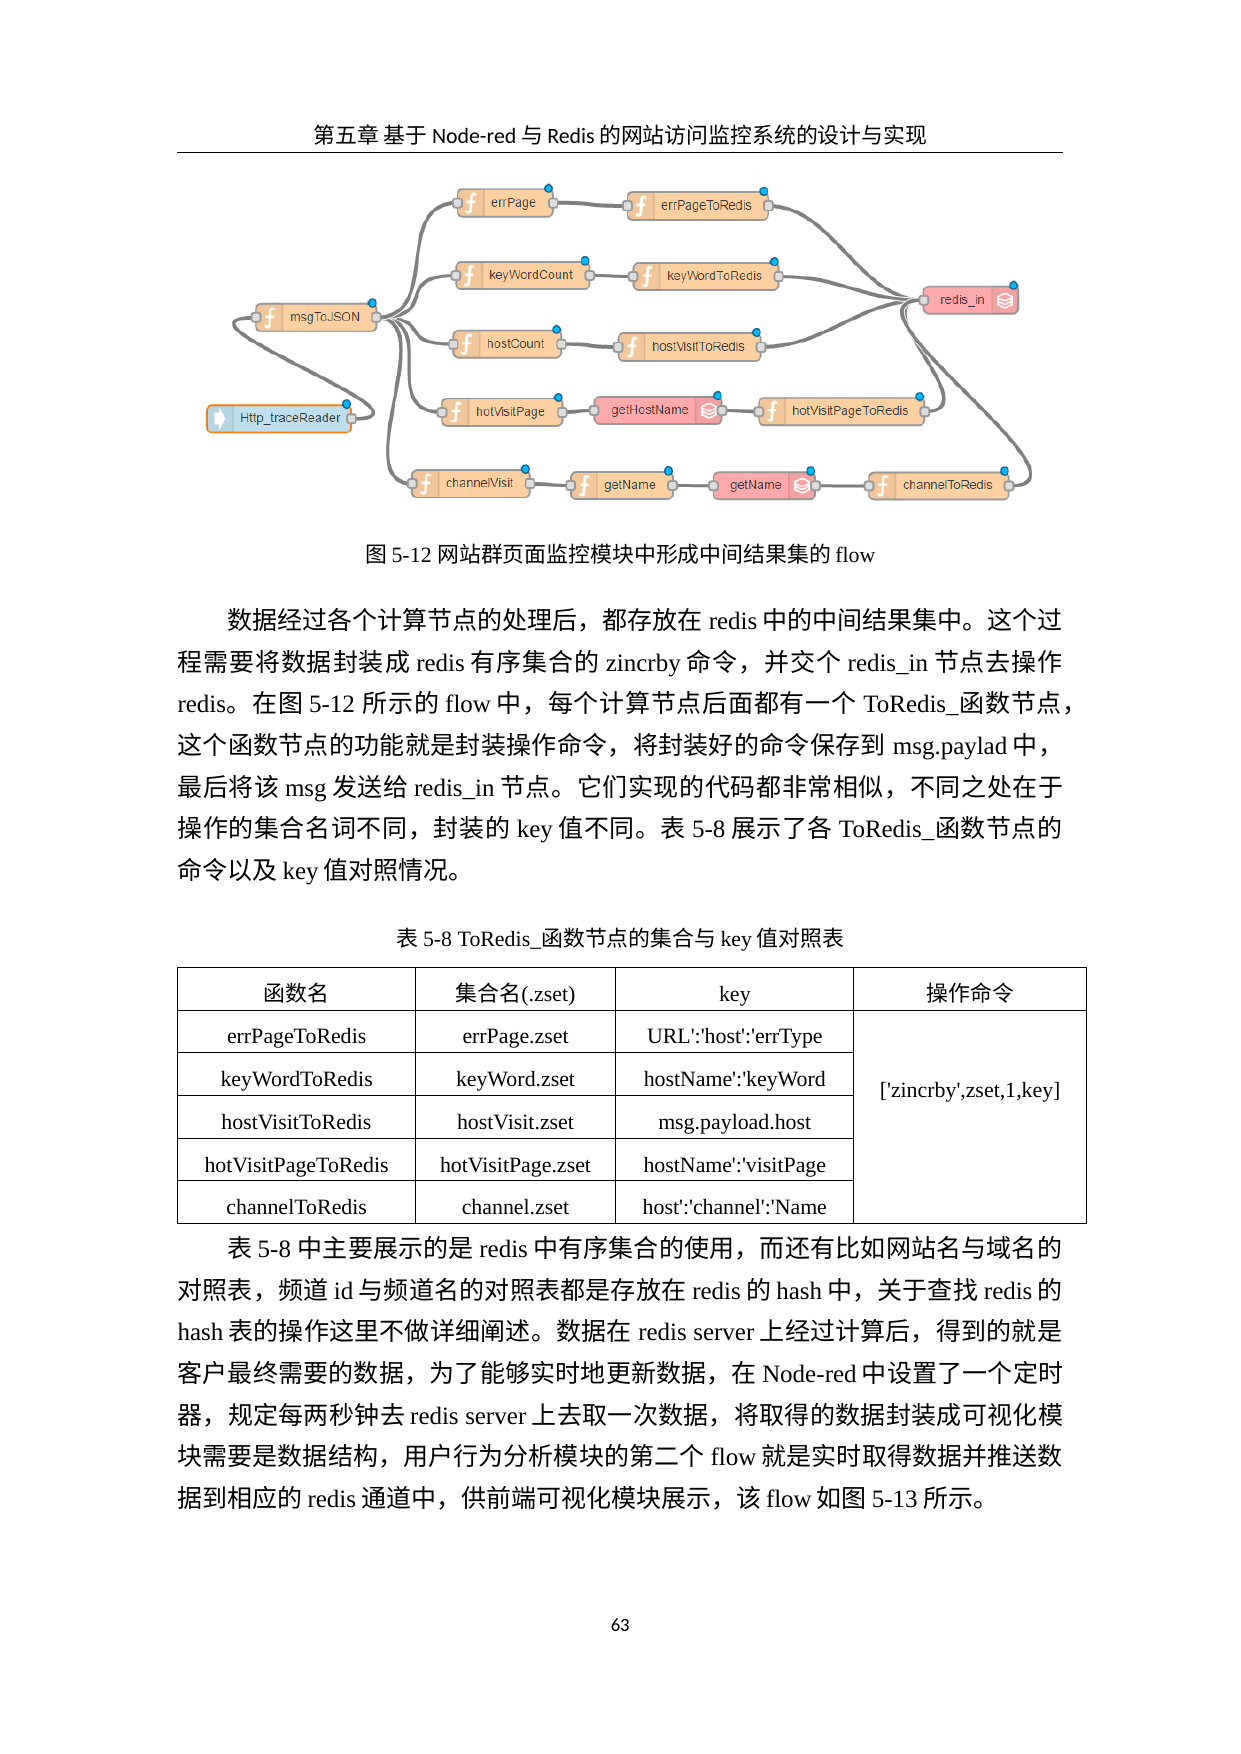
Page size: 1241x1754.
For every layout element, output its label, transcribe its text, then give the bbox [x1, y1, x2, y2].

table_cell errPage.zset [416, 1011, 615, 1052]
text 表5-8 ToRedis_函数节点的集合与key值对照表 [177, 913, 1063, 954]
table_cell hostName':'keyWord [616, 1053, 853, 1095]
table_cell hotVisitPage.zset [416, 1139, 615, 1180]
table_cell hostName':'visitPage [616, 1139, 853, 1180]
table_cell ['zincrby',zset,1,key] [854, 1011, 1086, 1223]
table_cell msg.payload.host [616, 1096, 853, 1138]
text 图5-12 网站群页面监控模块中形成中间结果集的flow [177, 529, 1063, 571]
table_cell URL':'host':'errType [616, 1011, 853, 1052]
picture [201, 177, 1039, 509]
table_cell keyWordToRedis [178, 1053, 415, 1095]
table_header 操作命令 [854, 968, 1086, 1009]
table_header 函数名 [178, 968, 415, 1009]
text 数据经过各个计算节点的处理后，都存放在redis中的中间结果集中。这个过程需要将数据封装成redis有序集合的zincrby命令，并交个redis_in节点去操作redis。在图5-12 所示的flow中，每个计算节点后面都有一个ToRedis_函数节点，这个函数节点的功能就是封装操作命令，将封装好的命令保存到msg.paylad中，最后将该msg发送给redis_in节点。它们实现的代码都非常相似，不同之处在于操作的集合名词不同，封装的key值不同。表5-8展示了各ToRedis_函数节点的命令以及key值对照情况。 [177, 596, 1063, 888]
table_cell channelToRedis [178, 1181, 415, 1223]
table_cell errPageToRedis [178, 1011, 415, 1052]
table_cell hostVisit.zset [416, 1096, 615, 1138]
table_cell keyWord.zset [416, 1053, 615, 1095]
table_cell hostVisitToRedis [178, 1096, 415, 1138]
table_cell hotVisitPageToRedis [178, 1139, 415, 1180]
table_cell host':'channel':'Name [616, 1181, 853, 1223]
table_cell channel.zset [416, 1181, 615, 1223]
table_header 集合名(.zset) [416, 968, 615, 1009]
table_header key [616, 968, 853, 1009]
text 表5-8 中主要展示的是redis中有序集合的使用，而还有比如网站名与域名的对照表，频道id与频道名的对照表都是存放在redis的hash中，关于查找redis的hash表的操作这里不做详细阐述。数据在redis server上经过计算后，得到的就是客户最终需要的数据，为了能够实时地更新数据，在Node-red中设置了一个定时器，规定每两秒钟去redis server上去取一次数据，将取得的数据封装成可视化模块需要是数据结构，用户行为分析模块的第二个flow就是实时取得数据并推送数据到相应的redis通道中，供前端可视化模块展示，该flow如图5-13 所示。 [177, 1224, 1063, 1516]
